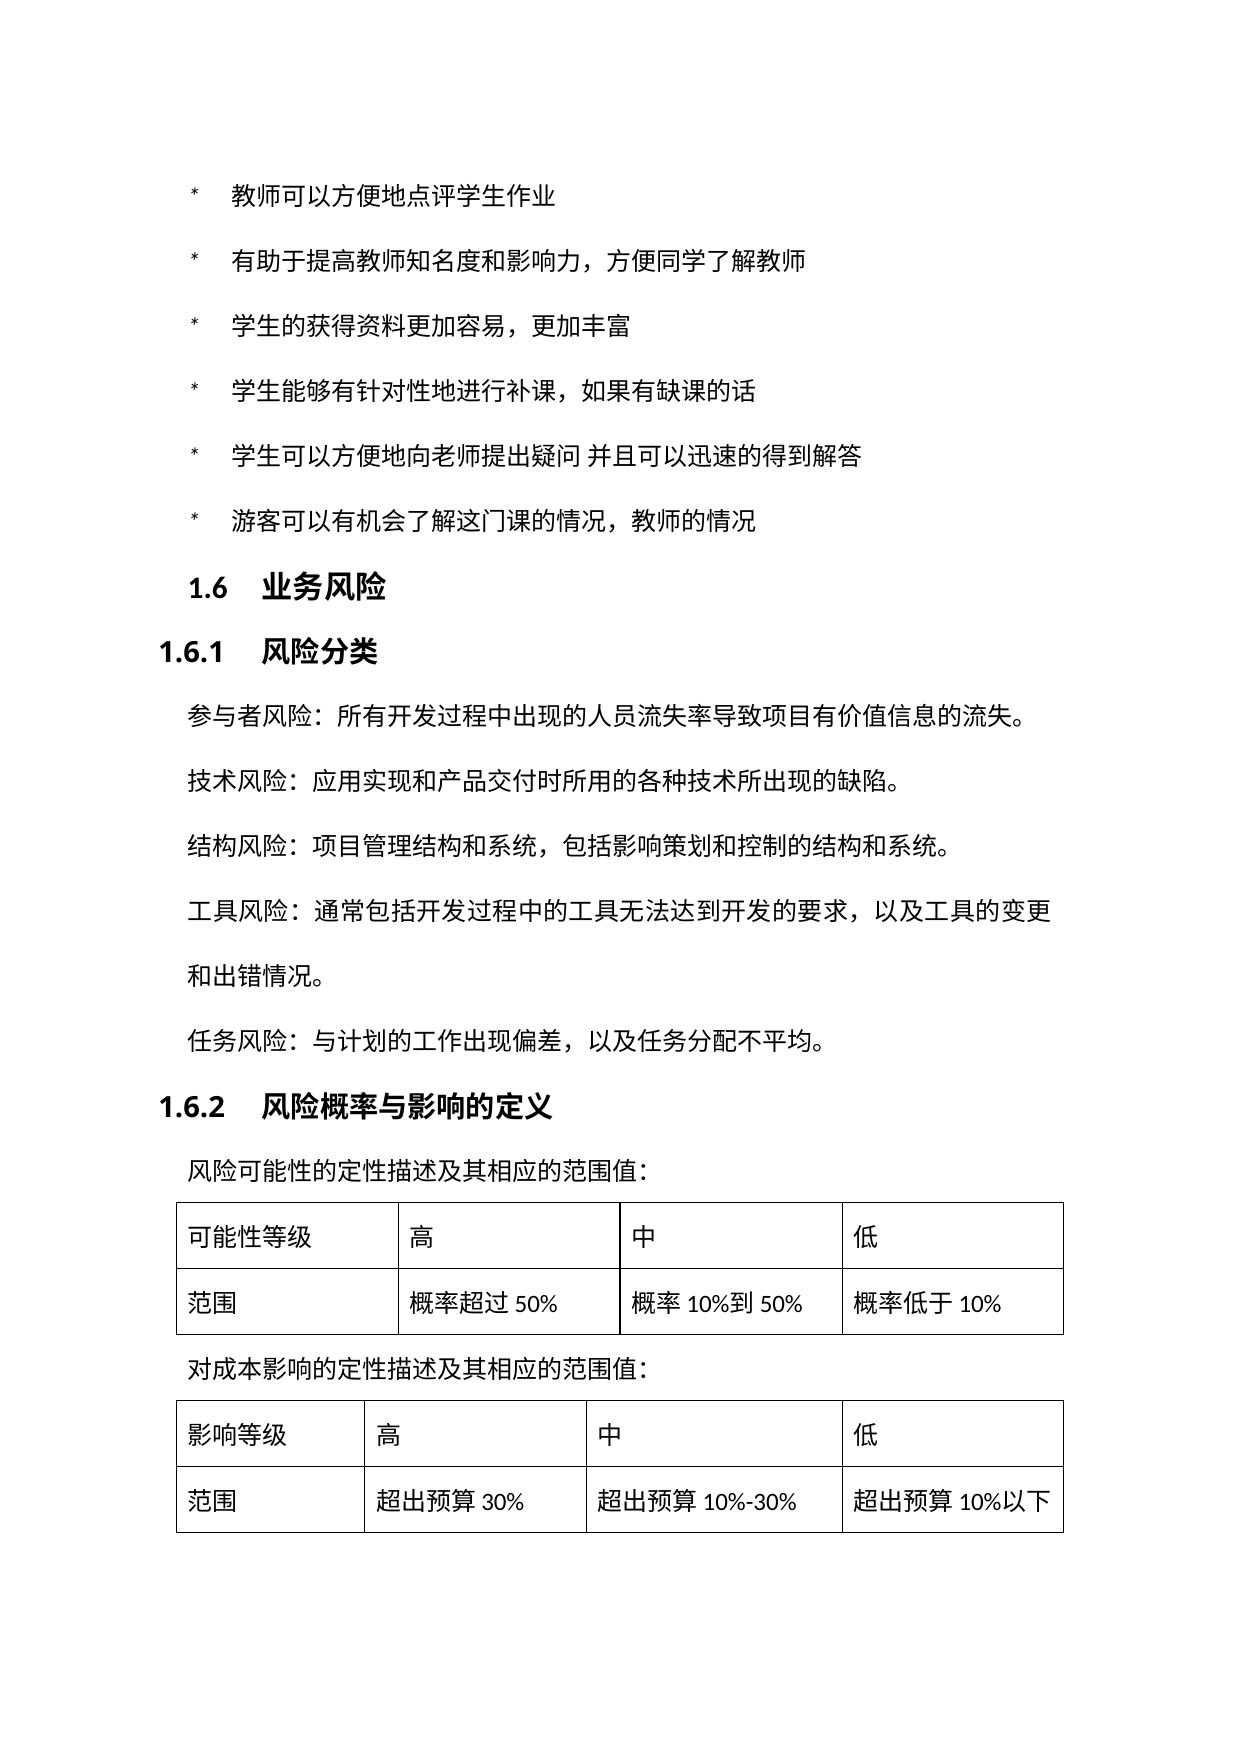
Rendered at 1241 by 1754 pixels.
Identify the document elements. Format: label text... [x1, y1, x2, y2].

list 学生的获得资料更加容易，更加丰富 [187, 292, 1053, 357]
list 学生可以方便地向老师提出疑问 并且可以迅速的得到解答 [187, 422, 1053, 487]
table_cell 范围 [177, 1269, 398, 1334]
text 风险分类 [158, 617, 1053, 682]
list 有助于提高教师知名度和影响力，方便同学了解教师 [187, 227, 1053, 292]
table_header 高 [399, 1203, 619, 1268]
table_header 可能性等级 [177, 1203, 398, 1268]
text 对成本影响的定性描述及其相应的范围值： [187, 1335, 1053, 1400]
table_cell 概率超过50% [399, 1269, 619, 1334]
table_cell 概率10%到50% [621, 1269, 842, 1334]
table_header 低 [843, 1401, 1063, 1466]
table_header 高 [365, 1401, 586, 1466]
text 参与者风险：所有开发过程中出现的人员流失率导致项目有价值信息的流失。 [187, 682, 1053, 747]
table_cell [587, 1467, 842, 1532]
text 结构风险：项目管理结构和系统，包括影响策划和控制的结构和系统。 [187, 812, 1053, 877]
table_cell 超出预算10%以下 延期一个月以内 [843, 1467, 1063, 1532]
list 游客可以有机会了解这门课的情况，教师的情况 [187, 487, 1053, 552]
list 学生能够有针对性地进行补课，如果有缺课的话 [187, 357, 1053, 422]
table_header 中 [621, 1203, 842, 1268]
text 业务风险 [187, 552, 1053, 617]
text 风险概率与影响的定义 [158, 1072, 1053, 1137]
text 工具风险：通常包括开发过程中的工具无法达到开发的要求，以及工具的变更和出错情况。 [187, 877, 1053, 1007]
text 任务风险：与计划的工作出现偏差，以及任务分配不平均。 [187, 1007, 1053, 1072]
table_cell 概率低于10% [843, 1269, 1063, 1334]
table_header 低 [843, 1203, 1063, 1268]
table_header 中 [587, 1401, 842, 1466]
text 技术风险：应用实现和产品交付时所用的各种技术所出现的缺陷。 [187, 747, 1053, 812]
list 教师可以方便地点评学生作业 [187, 162, 1053, 227]
table_cell 范围 [177, 1467, 364, 1532]
table_cell 超出预算30% 延期2个月以上 [365, 1467, 586, 1532]
table_header 影响等级 [177, 1401, 364, 1466]
text 风险可能性的定性描述及其相应的范围值： [187, 1137, 1053, 1202]
